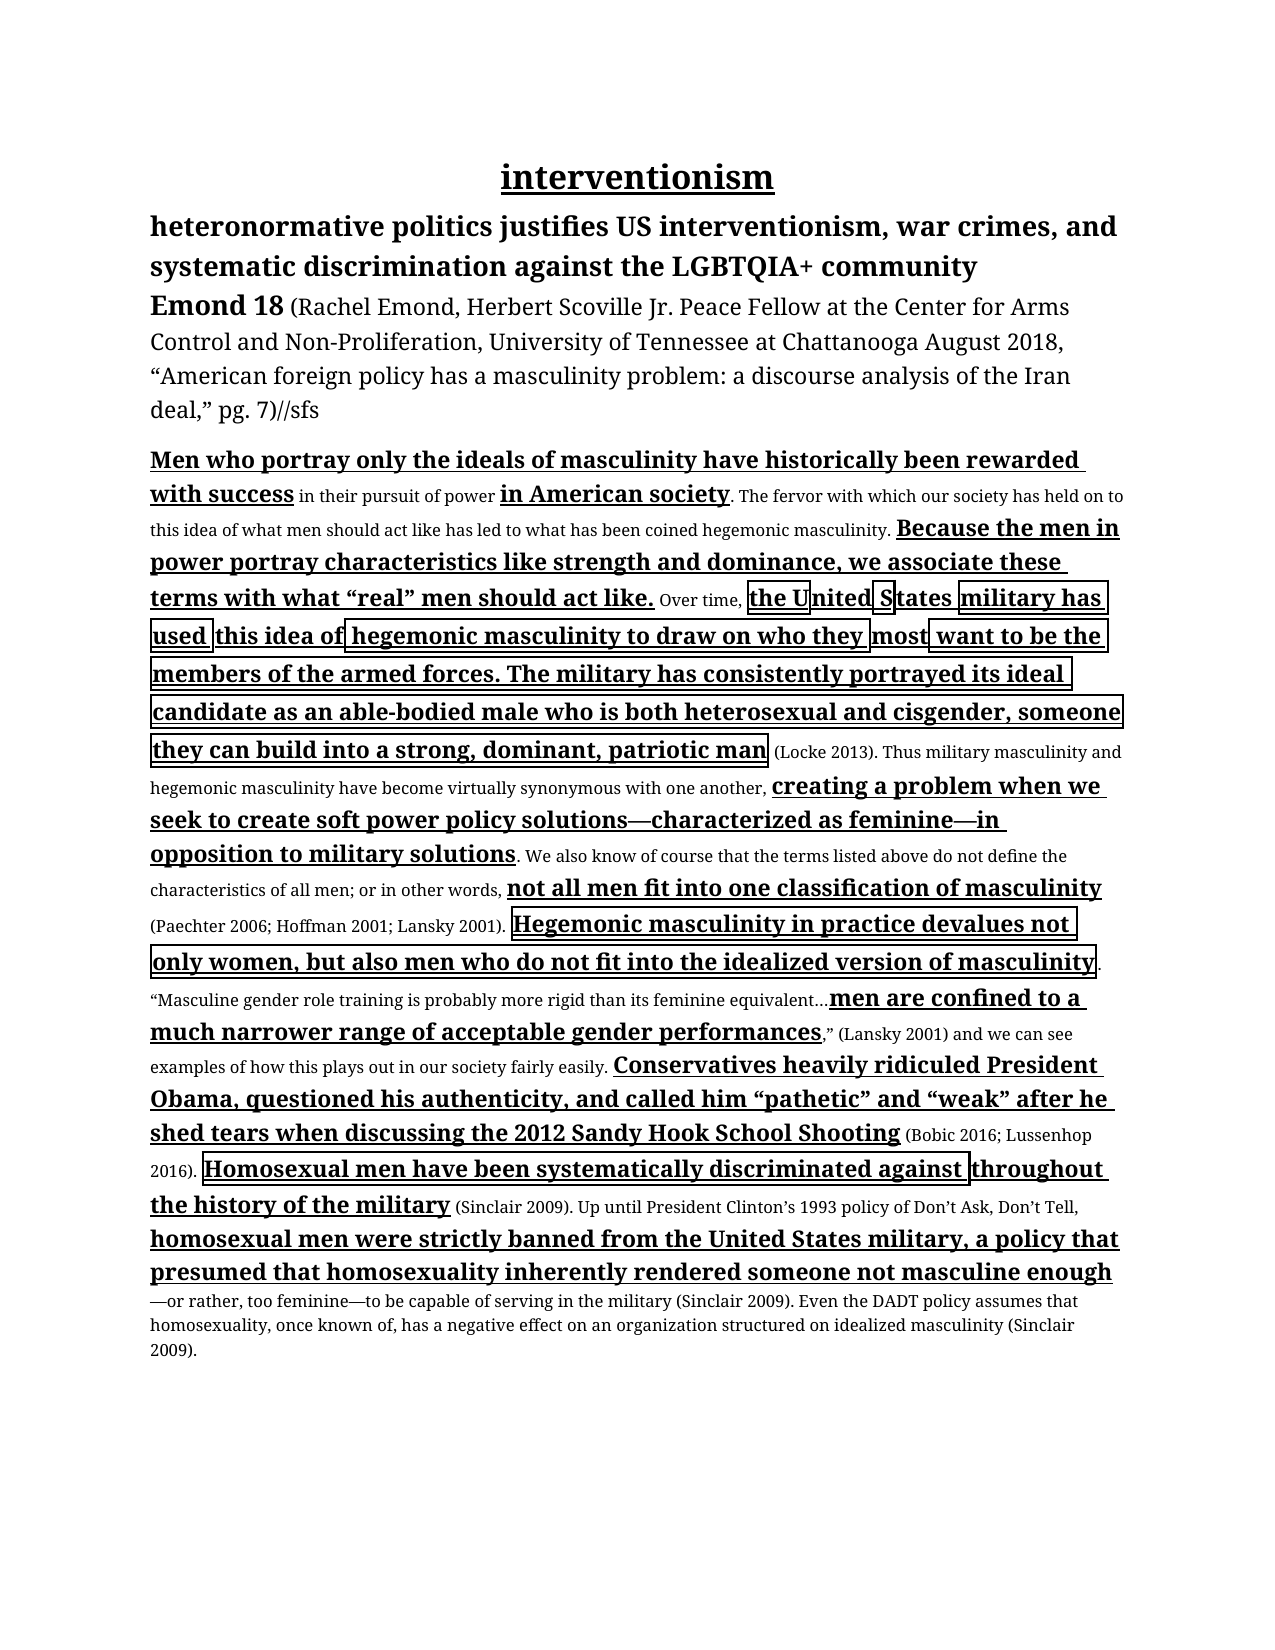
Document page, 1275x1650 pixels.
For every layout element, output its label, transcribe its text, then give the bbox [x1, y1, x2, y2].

subtitle heteronormative politics justifies US interventionism, war crimes, and systematic discrimination against the LGBTQIA+ community [150, 207, 1125, 284]
text Emond 18 (Rachel Emond, Herbert Scoville Jr. Peace Fellow at the Center for Arms Control and Non-Proliferation, University of Tennessee at Chattanooga August 2018, “American foreign policy has a masculinity problem: a discourse analysis of the Iran deal,” pg. 7)//sfs [150, 287, 1125, 425]
text Men who portray only the ideals of masculinity have historically been rewarded with success in their pursuit of power in American society. The fervor with which our society has held on to this idea of what men should act like has led to what has been coined hegemonic masculinity. Because the men in power portray characteristics like strength and dominance, we associate these terms with what “real” men should act like. Over time, the United States military has used this idea of hegemonic masculinity to draw on who they most want to be the members of the armed forces. The military has consistently portrayed its ideal candidate as an able-bodied male who is both heterosexual and cisgender, someone they can build into a strong, dominant, patriotic man (Locke 2013). Thus military masculinity and hegemonic masculinity have become virtually synonymous with one another, creating a problem when we seek to create soft power policy solutions—characterized as feminine—in opposition to military solutions. We also know of course that the terms listed above do not define the characteristics of all men; or in other words, not all men fit into one classification of masculinity (Paechter 2006; Hoffman 2001; Lansky 2001). Hegemonic masculinity in practice devalues not only women, but also men who do not fit into the idealized version of masculinity. “Masculine gender role training is probably more rigid than its feminine equivalent…men are confined to a much narrower range of acceptable gender performances,” (Lansky 2001) and we can see examples of how this plays out in our society fairly easily. Conservatives heavily ridiculed President Obama, questioned his authenticity, and called him “pathetic” and “weak” after he shed tears when discussing the 2012 Sandy Hook School Shooting (Bobic 2016; Lussenhop 2016). Homosexual men have been systematically discriminated against throughout the history of the military (Sinclair 2009). Up until President Clinton’s 1993 policy of Don’t Ask, Don’t Tell, homosexual men were strictly banned from the United States military, a policy that presumed that homosexuality inherently rendered someone not masculine enough—or rather, too feminine—to be capable of serving in the military (Sinclair 2009). Even the DADT policy assumes that homosexuality, once known of, has a negative effect on an organization structured on idealized masculinity (Sinclair 2009). [150, 444, 1125, 1361]
subtitle interventionism [150, 154, 1125, 199]
